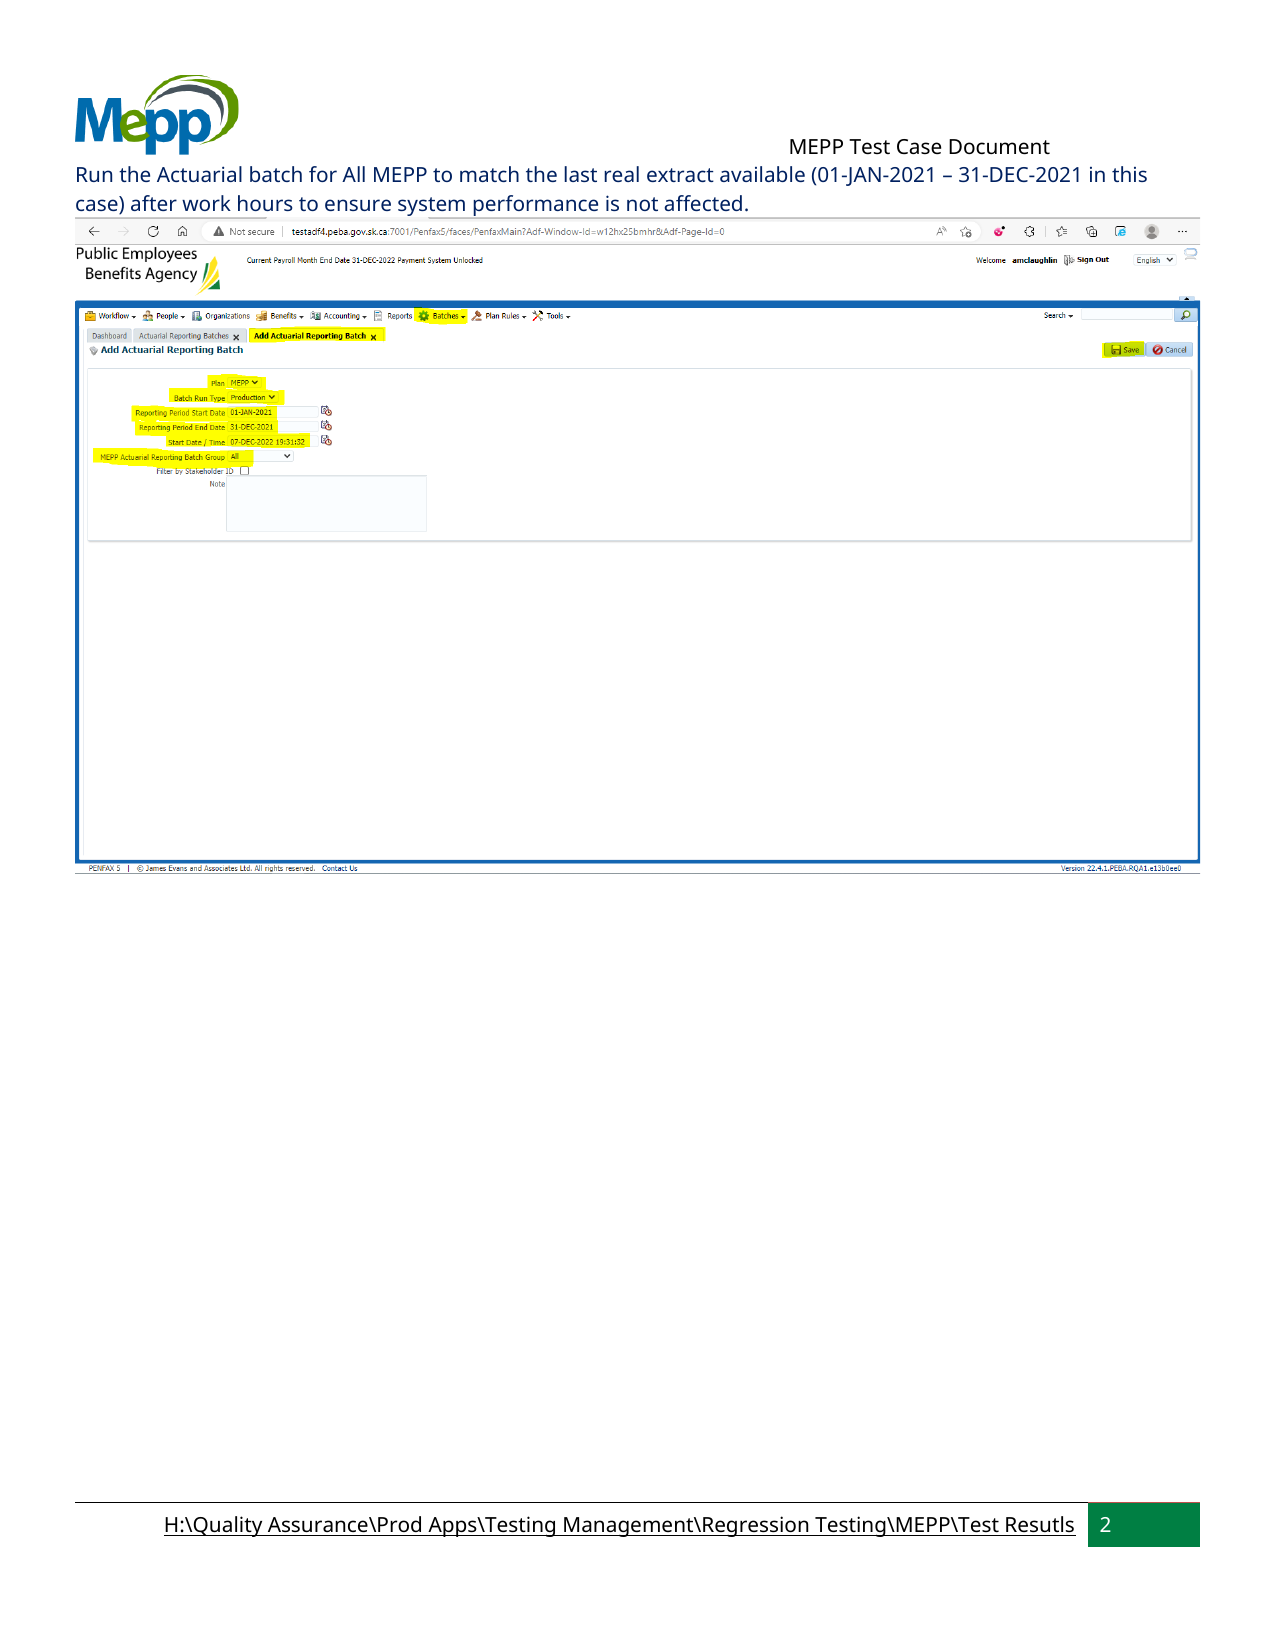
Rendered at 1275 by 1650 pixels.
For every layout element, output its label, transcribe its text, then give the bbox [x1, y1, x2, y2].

picture [75, 75, 239, 155]
text Run the Actuarial batch for All MEPP to match the last real extract available (01-JAN-2021 – 31-DEC-2021 in this case) after work hours to ensure system performance is not affected. [75, 160, 1200, 217]
picture [75, 217, 1200, 874]
